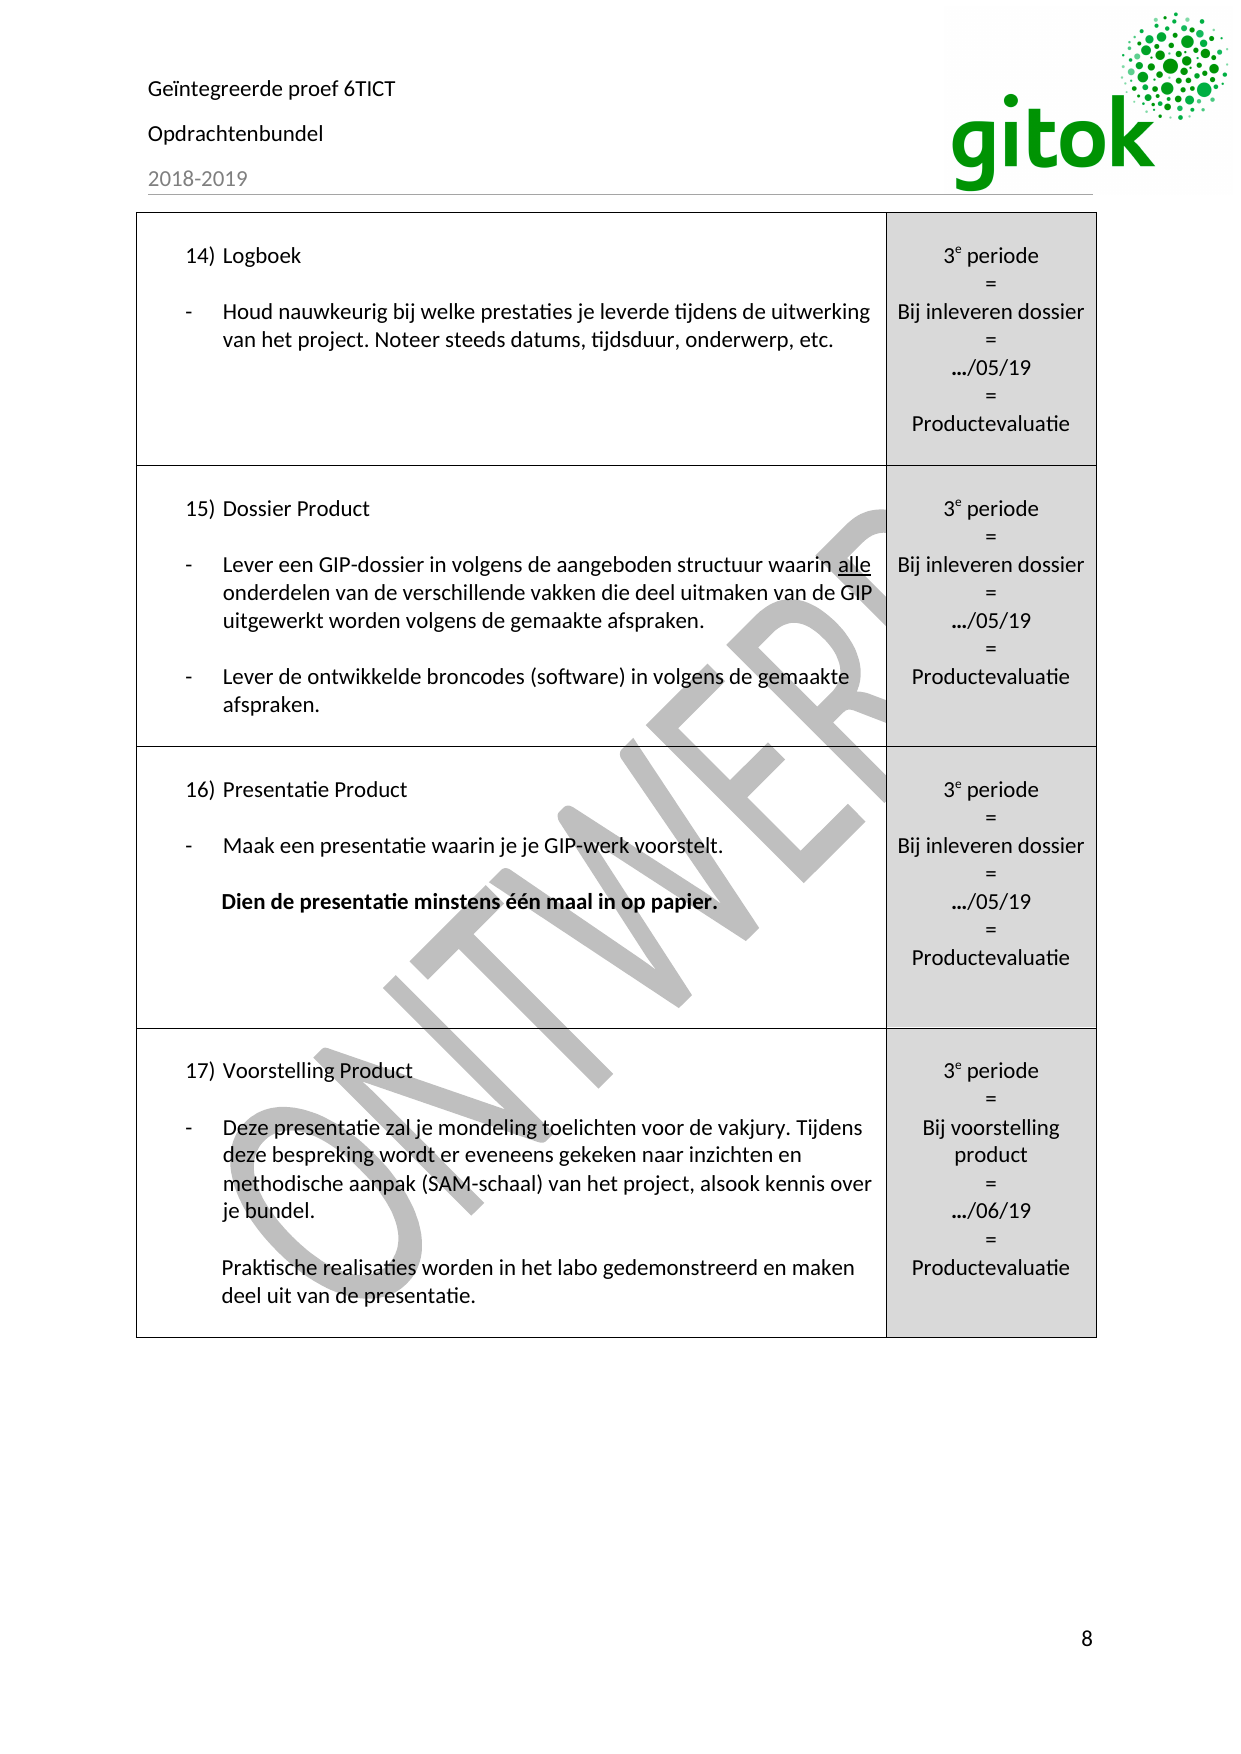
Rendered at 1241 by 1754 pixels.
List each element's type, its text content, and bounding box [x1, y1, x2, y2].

picture [944, 6, 1234, 195]
table_cell 3e periode = Bij inleveren dossier = …/05/19 = Productevaluatie [887, 747, 1096, 1027]
table_cell 3e periode = Bij inleveren dossier = …/05/19 = Productevaluatie [887, 466, 1096, 746]
table_cell Voorstelling Product Deze presentatie zal je mondeling toelichten voor de vakjury. Tijdens deze bespreking wordt er eveneens gekeken naar inzichten en methodische aanpak (SAM-schaal) van het project, alsook kennis over je bundel. Praktische realisaties worden in het labo gedemonstreerd en maken deel uit van de presentatie. [137, 1029, 886, 1337]
table_cell Dossier Product Lever een GIP-dossier in volgens de aangeboden structuur waarin alle onderdelen van de verschillende vakken die deel uitmaken van de GIP uitgewerkt worden volgens de gemaakte afspraken. Lever de ontwikkelde broncodes (software) in volgens de gemaakte afspraken. [137, 466, 886, 746]
table_cell 3e periode = Bij voorstelling product = …/06/19 = Productevaluatie [887, 1029, 1096, 1337]
table_header Logboek Houd nauwkeurig bij welke prestaties je leverde tijdens de uitwerking van het project. Noteer steeds datums, tijdsduur, onderwerp, etc. [137, 213, 886, 465]
table_cell Presentatie Product Maak een presentatie waarin je je GIP-werk voorstelt. Dien de presentatie minstens één maal in op papier. [137, 747, 886, 1027]
table_header 3e periode = Bij inleveren dossier = …/05/19 = Productevaluatie [887, 213, 1096, 465]
